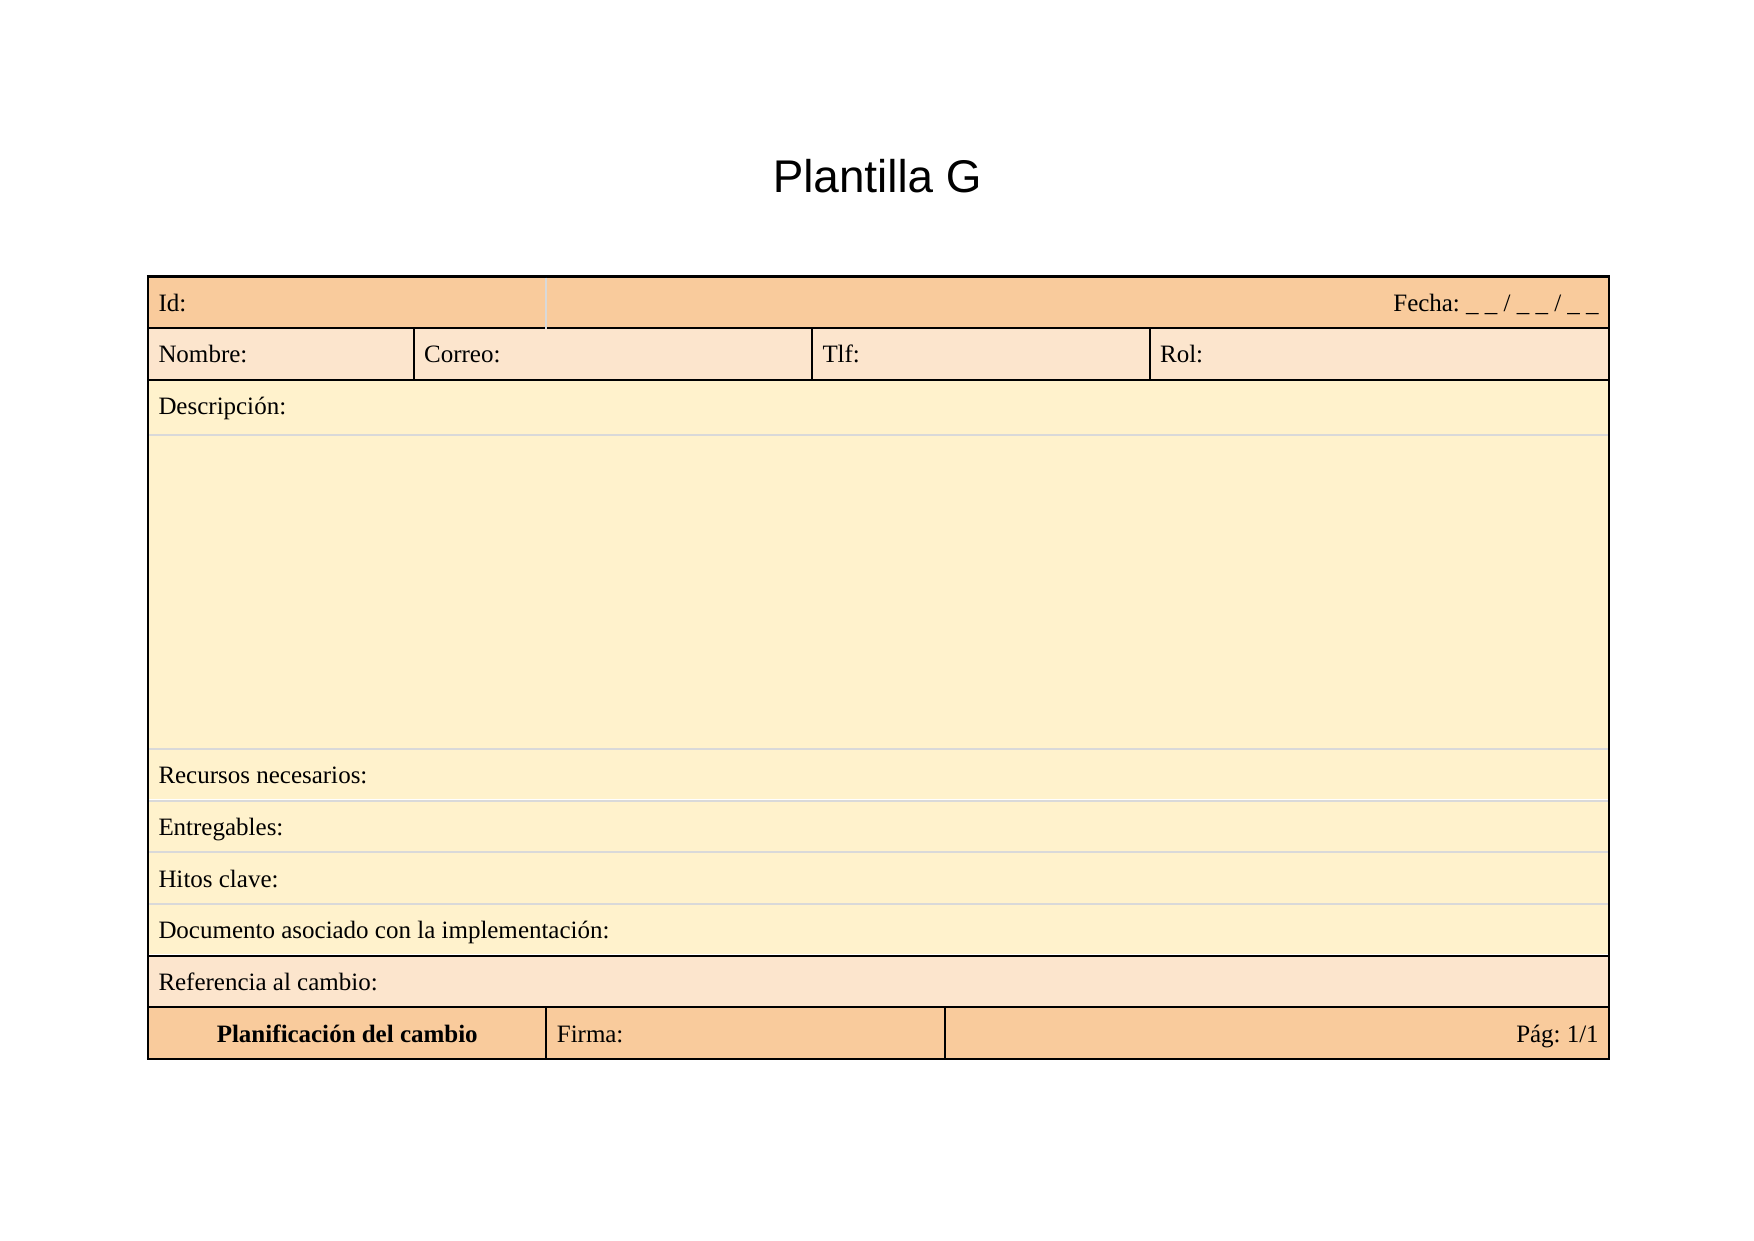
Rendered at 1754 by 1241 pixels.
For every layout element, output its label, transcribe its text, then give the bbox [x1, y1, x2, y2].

table_header Fecha: _ _ / _ _ / _ _ [547, 278, 1608, 327]
table_cell Correo: [415, 329, 811, 379]
table_cell Documento asociado con la implementación: [149, 905, 1608, 954]
text Plantilla G [150, 150, 1604, 203]
table_cell Referencia al cambio: [149, 957, 1608, 1006]
table_cell [149, 436, 1608, 748]
table_cell Firma: [547, 1008, 944, 1058]
table_cell Rol: [1151, 329, 1608, 379]
table_cell Pág: 1/1 [946, 1008, 1608, 1058]
table_header Id: [149, 278, 545, 327]
table_cell Tlf: [813, 329, 1149, 379]
table_cell Entregables: [149, 802, 1608, 851]
table_cell Planificación del cambio [149, 1008, 545, 1058]
table_cell Recursos necesarios: [149, 750, 1608, 799]
table_cell Hitos clave: [149, 853, 1608, 903]
table_cell Nombre: [149, 329, 413, 379]
table_cell Descripción: [149, 381, 1608, 434]
